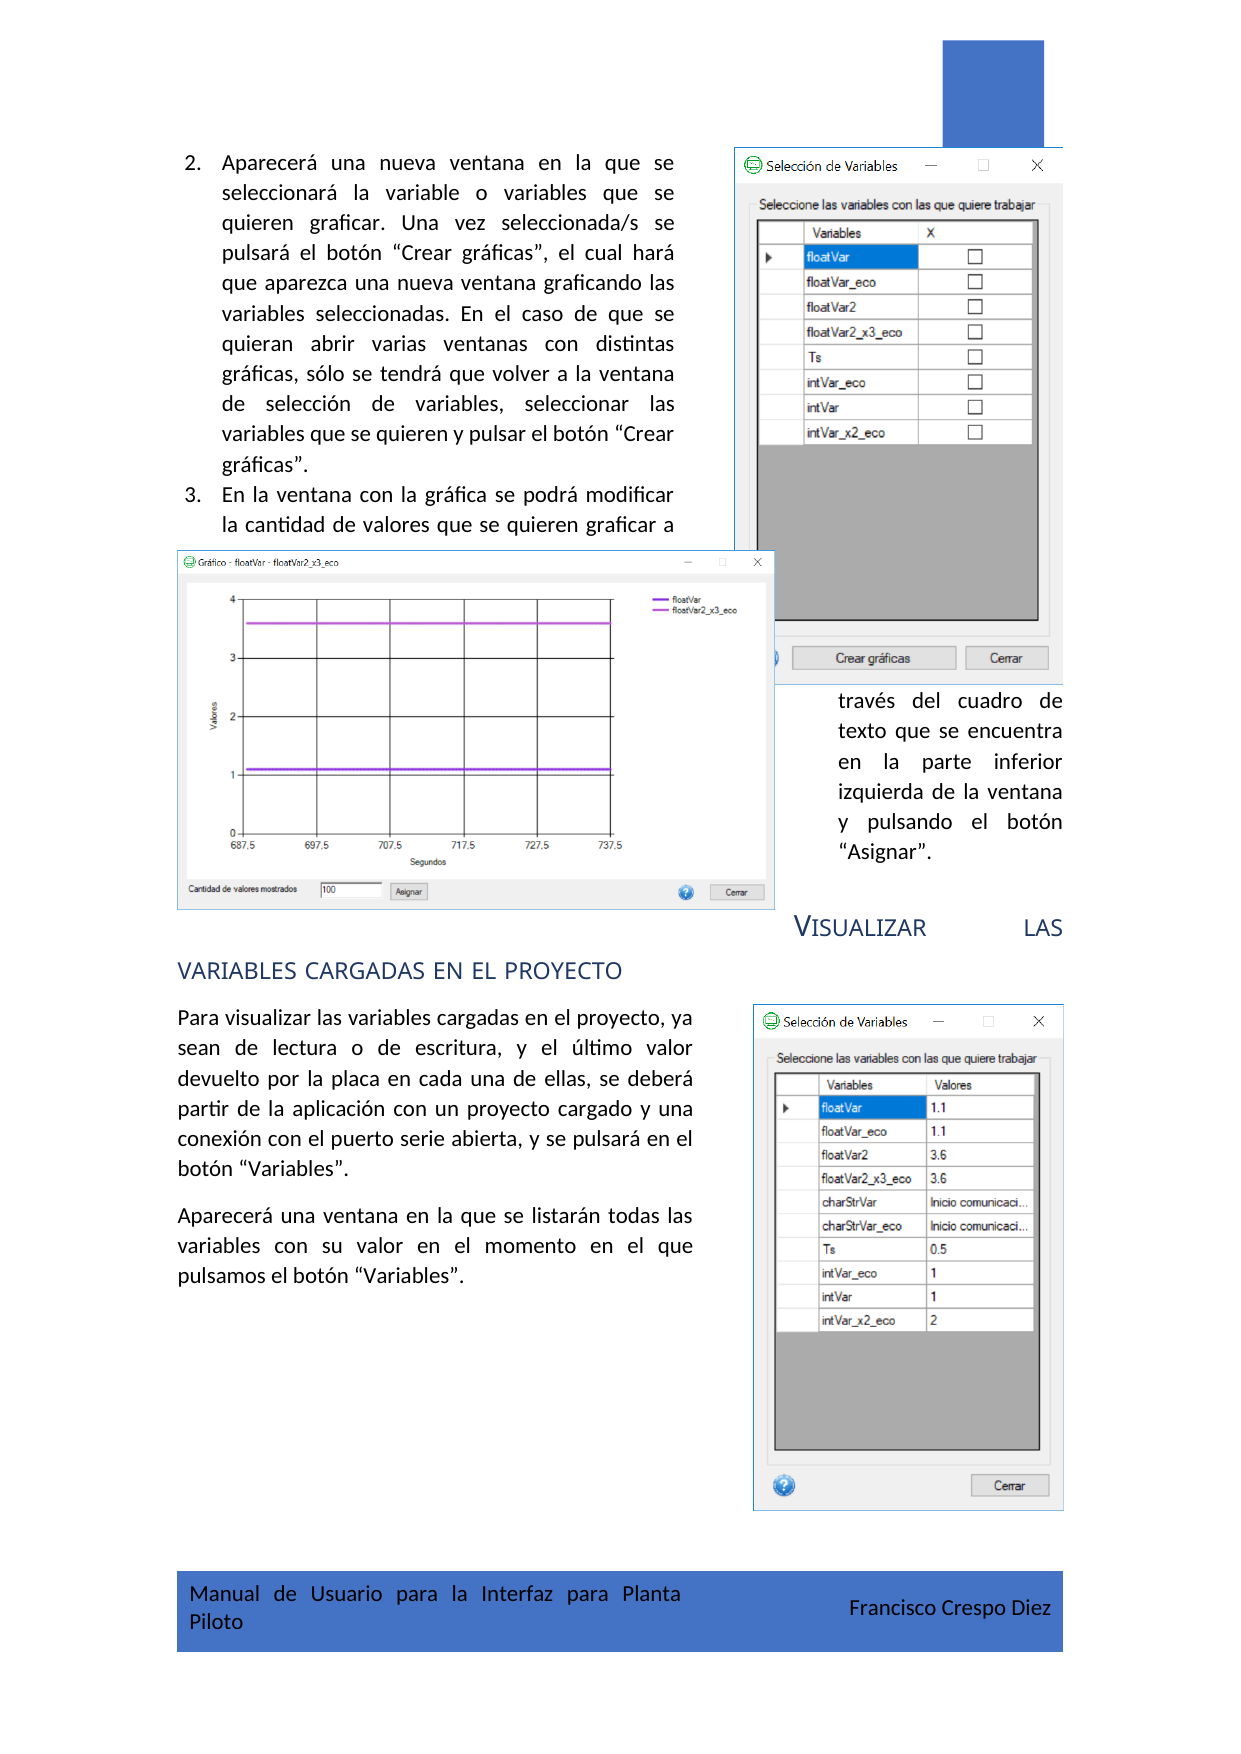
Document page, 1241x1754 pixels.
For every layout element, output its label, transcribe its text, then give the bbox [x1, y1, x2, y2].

picture [177, 147, 1063, 910]
text Aparecerá una ventana en la que se listarán todas las variables con su valor en el momento en el que pulsamos el botón “Variables”. [177, 1201, 753, 1290]
list En la ventana con la gráfica se podrá modificar la cantidad de valores que se quieren graficar a través del cuadro de texto que se encuentra en la parte inferior izquierda de la ventana y pulsando el botón “Asignar”. [184, 480, 734, 550]
text Para visualizar las variables cargadas en el proyecto, ya sean de lectura o de escritura, y el último valor devuelto por la placa en cada una de ellas, se deberá partir de la aplicación con un proyecto cargado y una conexión con el puerto serie abierta, y se pulsará en el botón “Variables”. [177, 1003, 1063, 1182]
picture [753, 1004, 1064, 1511]
list Aparecerá una nueva ventana en la que se seleccionará la variable o variables que se quieren graficar. Una vez seleccionada/s se pulsará el botón “Crear gráficas”, el cual hará que aparezca una nueva ventana graficando las variables seleccionadas. En el caso de que se quieran abrir varias ventanas con distintas gráficas, sólo se tendrá que volver a la ventana de selección de variables, seleccionar las variables que se quieren y pulsar el botón “Crear gráficas”. [184, 148, 734, 478]
list En la ventana con la gráfica se podrá modificar la cantidad de valores que se quieren graficar a través del cuadro de texto que se encuentra en la parte inferior izquierda de la ventana y pulsando el botón “Asignar”. [775, 685, 1063, 866]
subtitle Visualizar las variables cargadas en el proyecto [177, 905, 1063, 988]
